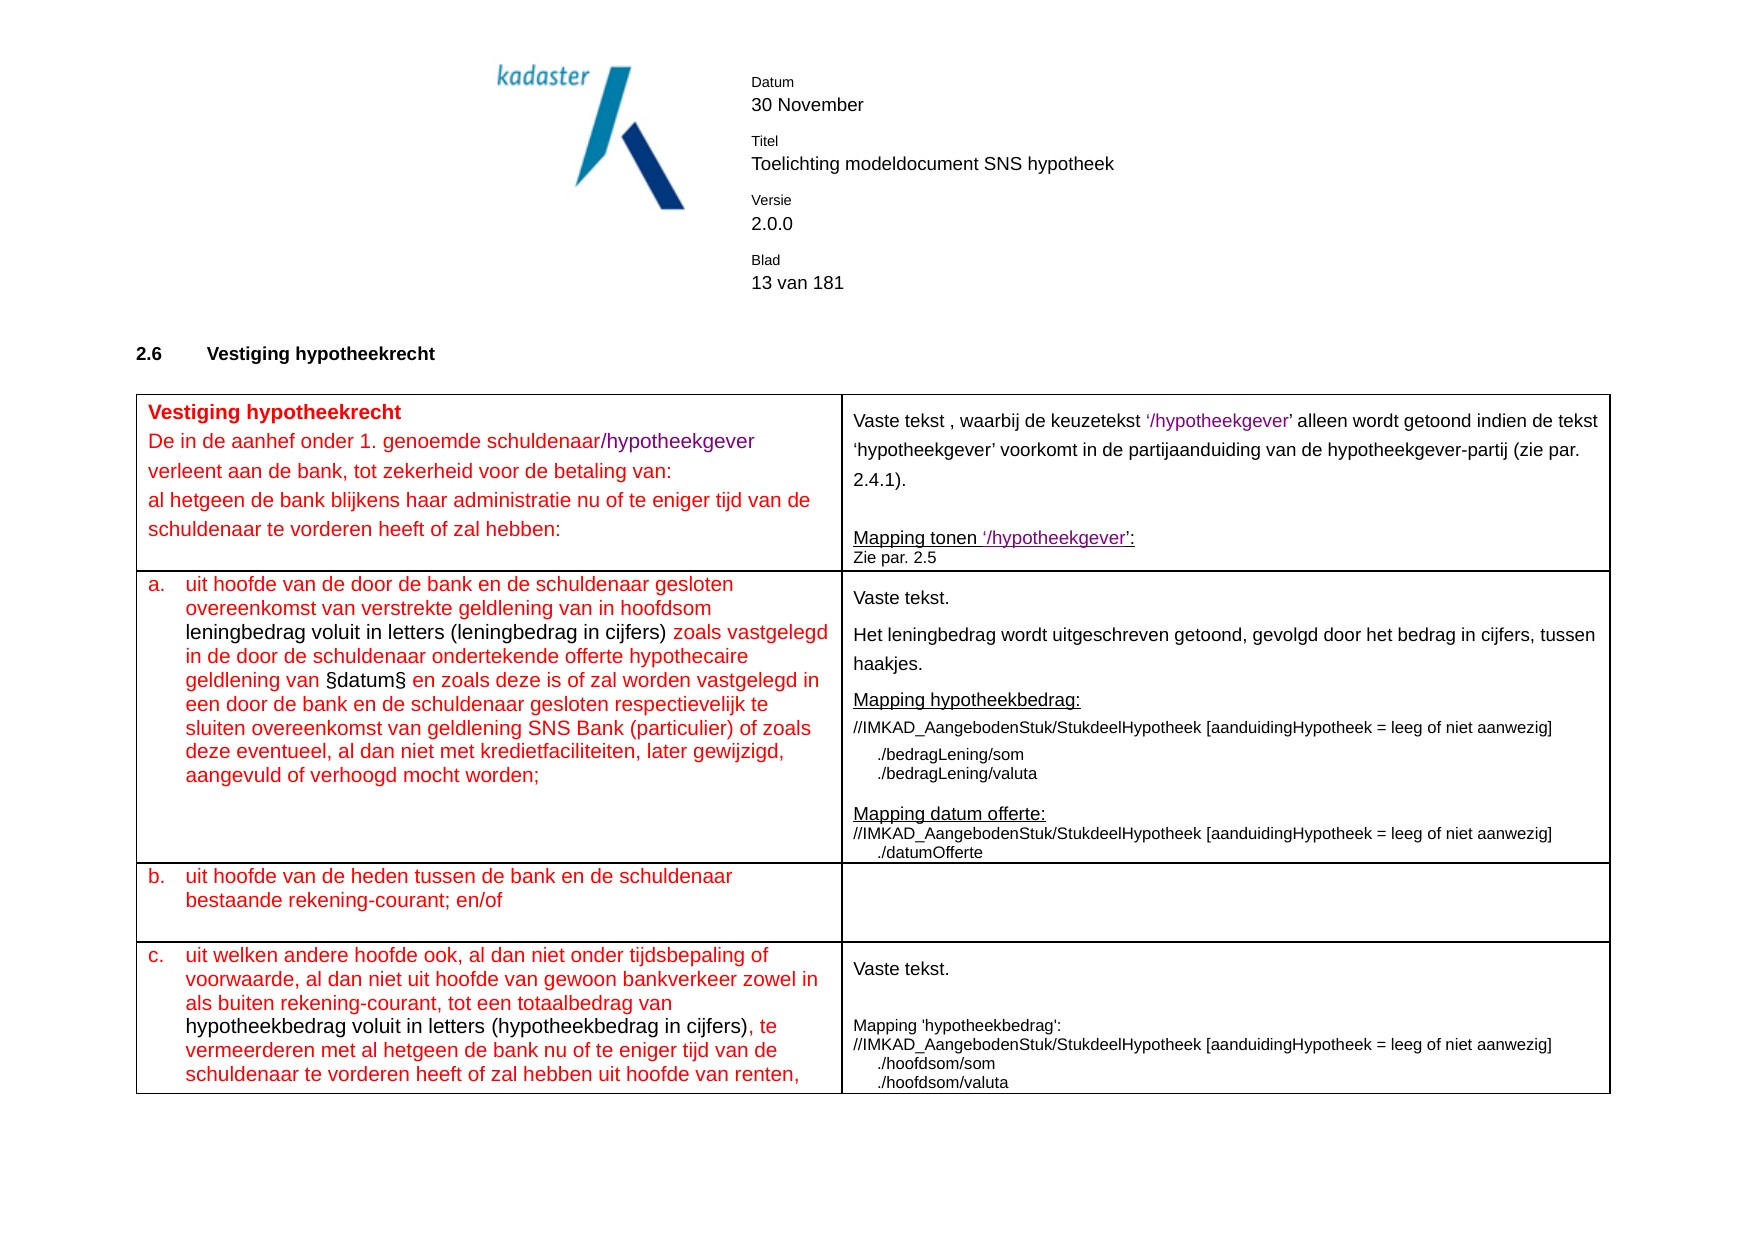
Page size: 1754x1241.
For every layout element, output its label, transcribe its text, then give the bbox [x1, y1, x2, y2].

table_cell uit hoofde van de door de bank en de schuldenaar gesloten overeenkomst van verstrekte geldlening van in hoofdsom leningbedrag voluit in letters (leningbedrag in cijfers) zoals vastgelegd in de door de schuldenaar ondertekende offerte hypothecaire geldlening van §datum§ en zoals deze is of zal worden vastgelegd in een door de bank en de schuldenaar gesloten respectievelijk te sluiten overeenkomst van geldlening SNS Bank (particulier) of zoals deze eventueel, al dan niet met kredietfaciliteiten, later gewijzigd, aangevuld of verhoogd mocht worden; [137, 572, 841, 862]
table_cell uit hoofde van de heden tussen de bank en de schuldenaar bestaande rekening-courant; en/of [137, 864, 841, 941]
table_cell [843, 864, 1609, 941]
table_header Vaste tekst , waarbij de keuzetekst ‘/hypotheekgever’ alleen wordt getoond indien de tekst ‘hypotheekgever’ voorkomt in de partijaanduiding van de hypotheekgever-partij (zie par. 2.4.1). Mapping tonen ‘/hypotheekgever’: Zie par. 2.5 [843, 395, 1609, 570]
picture [480, 42, 699, 226]
subtitle Vestiging hypotheekrecht [136, 335, 1444, 364]
table_cell Vaste tekst. Het leningbedrag wordt uitgeschreven getoond, gevolgd door het bedrag in cijfers, tussen haakjes. Mapping hypotheekbedrag: //IMKAD_AangebodenStuk/StukdeelHypotheek [aanduidingHypotheek = leeg of niet aanwezig] ./bedragLening/som ./bedragLening/valuta Mapping datum offerte: //IMKAD_AangebodenStuk/StukdeelHypotheek [aanduidingHypotheek = leeg of niet aanwezig] ./datumOfferte [843, 572, 1609, 862]
table_header Vestiging hypotheekrecht De in de aanhef onder 1. genoemde schuldenaar/hypotheekgever verleent aan de bank, tot zekerheid voor de betaling van: al hetgeen de bank blijkens haar administratie nu of te eniger tijd van de schuldenaar te vorderen heeft of zal hebben: [137, 395, 841, 570]
